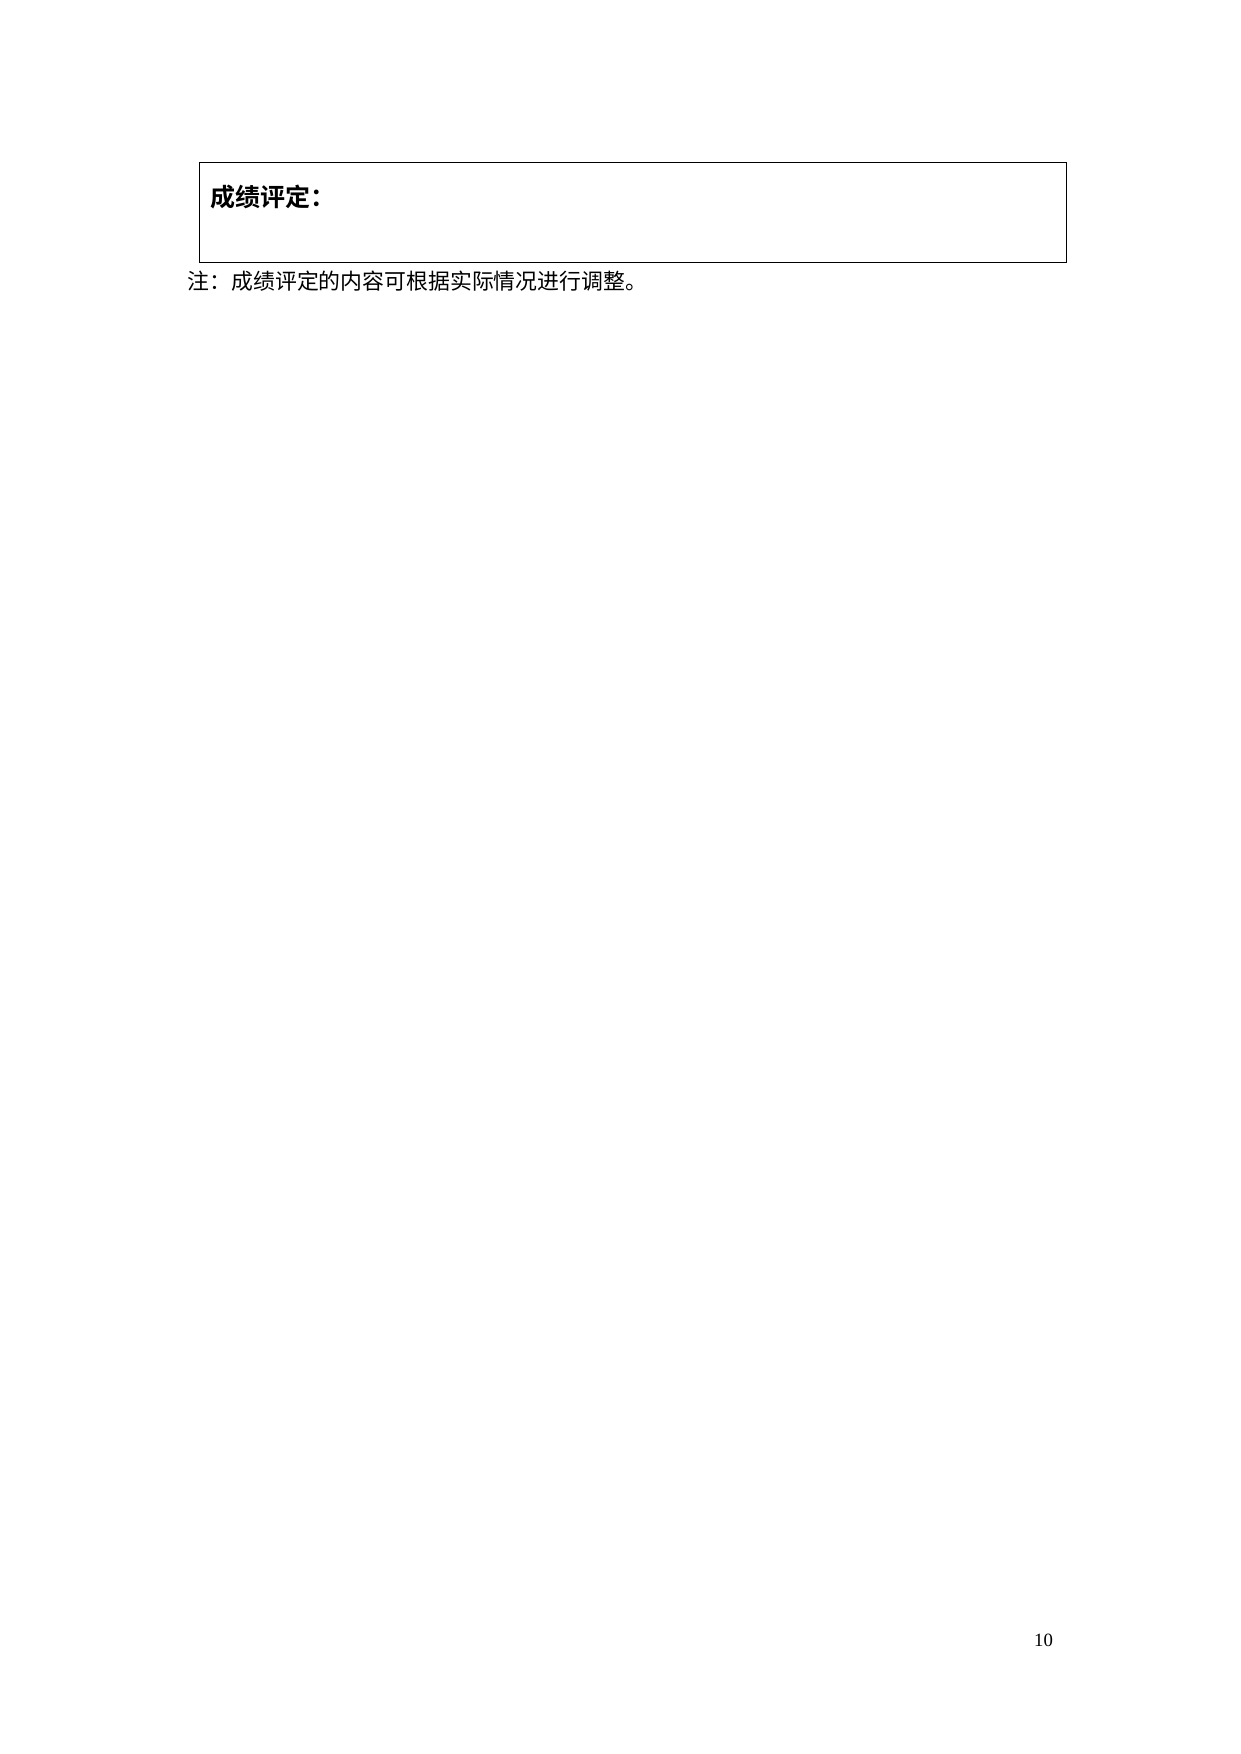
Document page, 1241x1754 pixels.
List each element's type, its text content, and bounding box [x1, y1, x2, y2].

text 注：成绩评定的内容可根据实际情况进行调整。 [187, 263, 1053, 296]
table_cell 成绩评定： [200, 163, 1066, 262]
